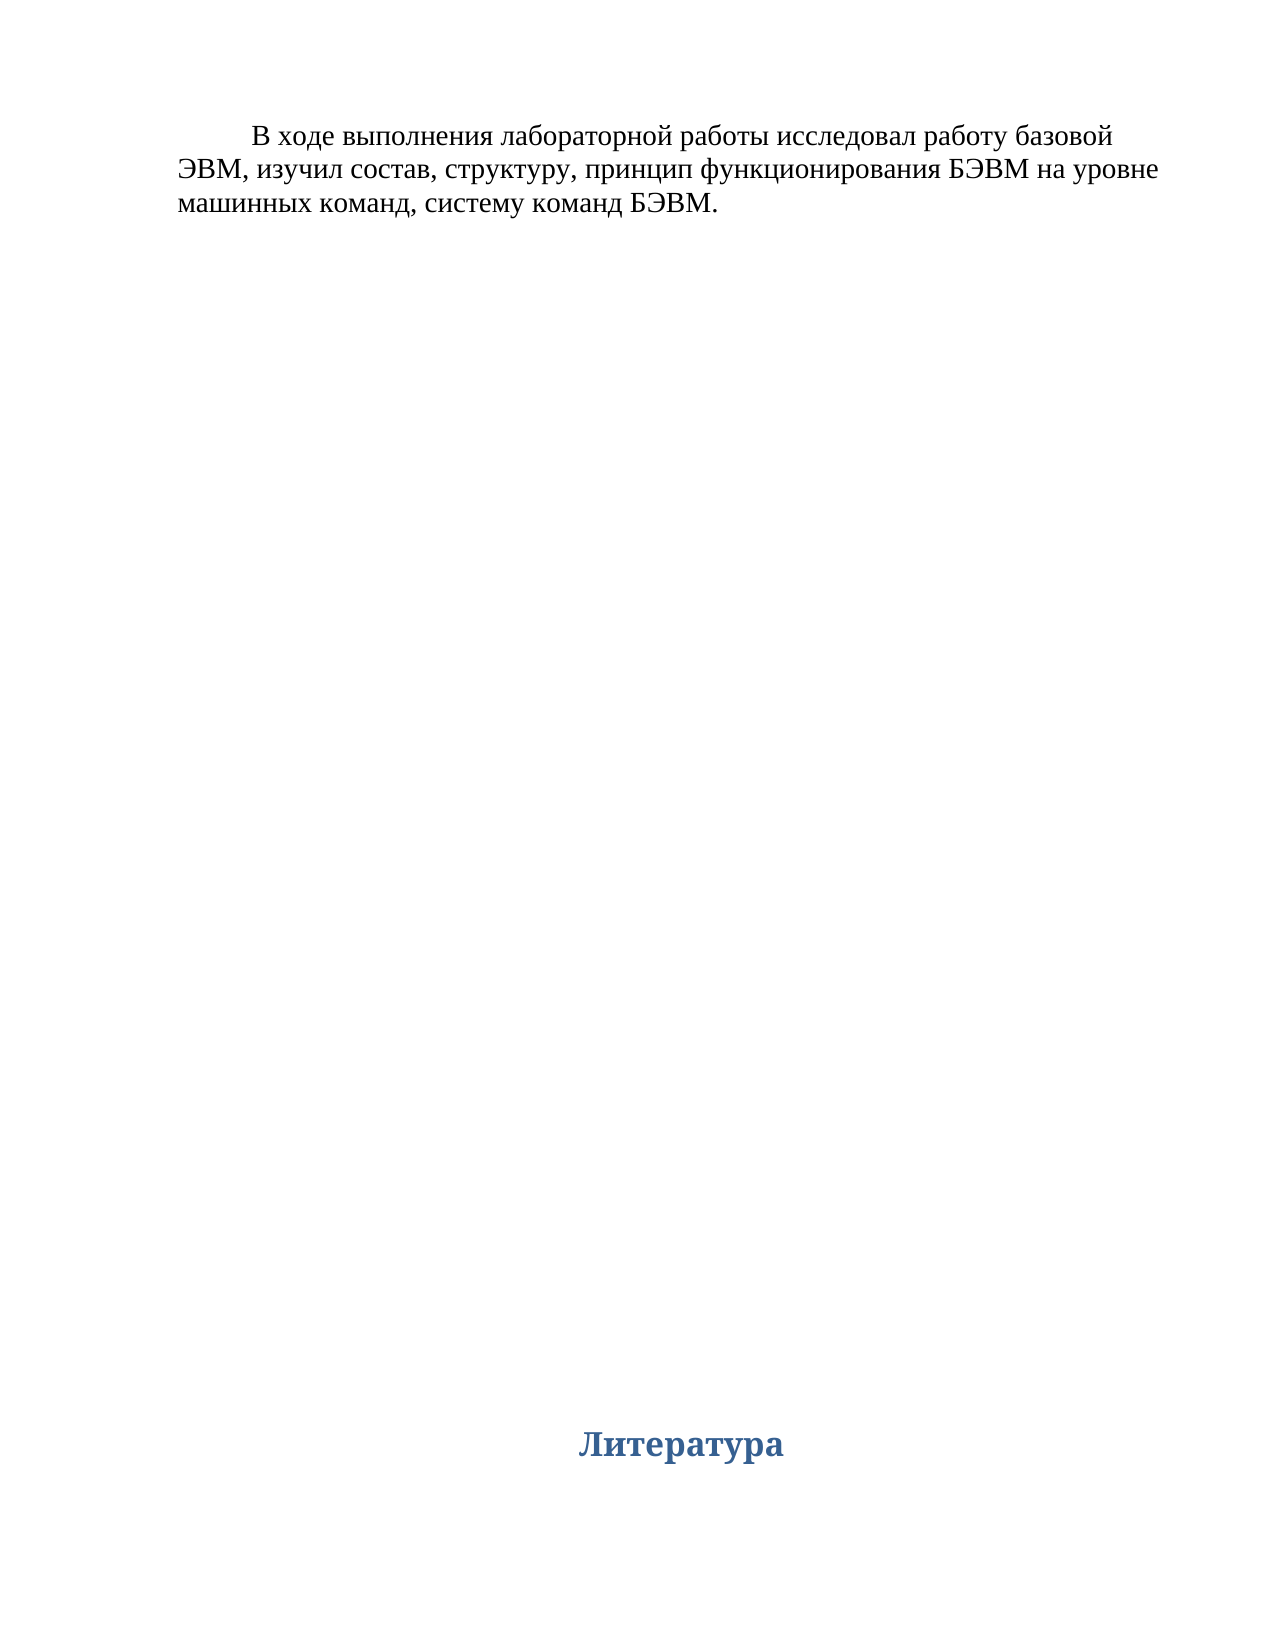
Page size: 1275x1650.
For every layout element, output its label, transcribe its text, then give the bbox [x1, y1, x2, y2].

text В ходе выполнения лабораторной работы исследовал работу базовой ЭВМ, изучил состав, структуру, принцип функционирования БЭВМ на уровне машинных команд, систему команд БЭВМ. [177, 118, 1186, 219]
subtitle Литература [177, 1427, 1186, 1465]
